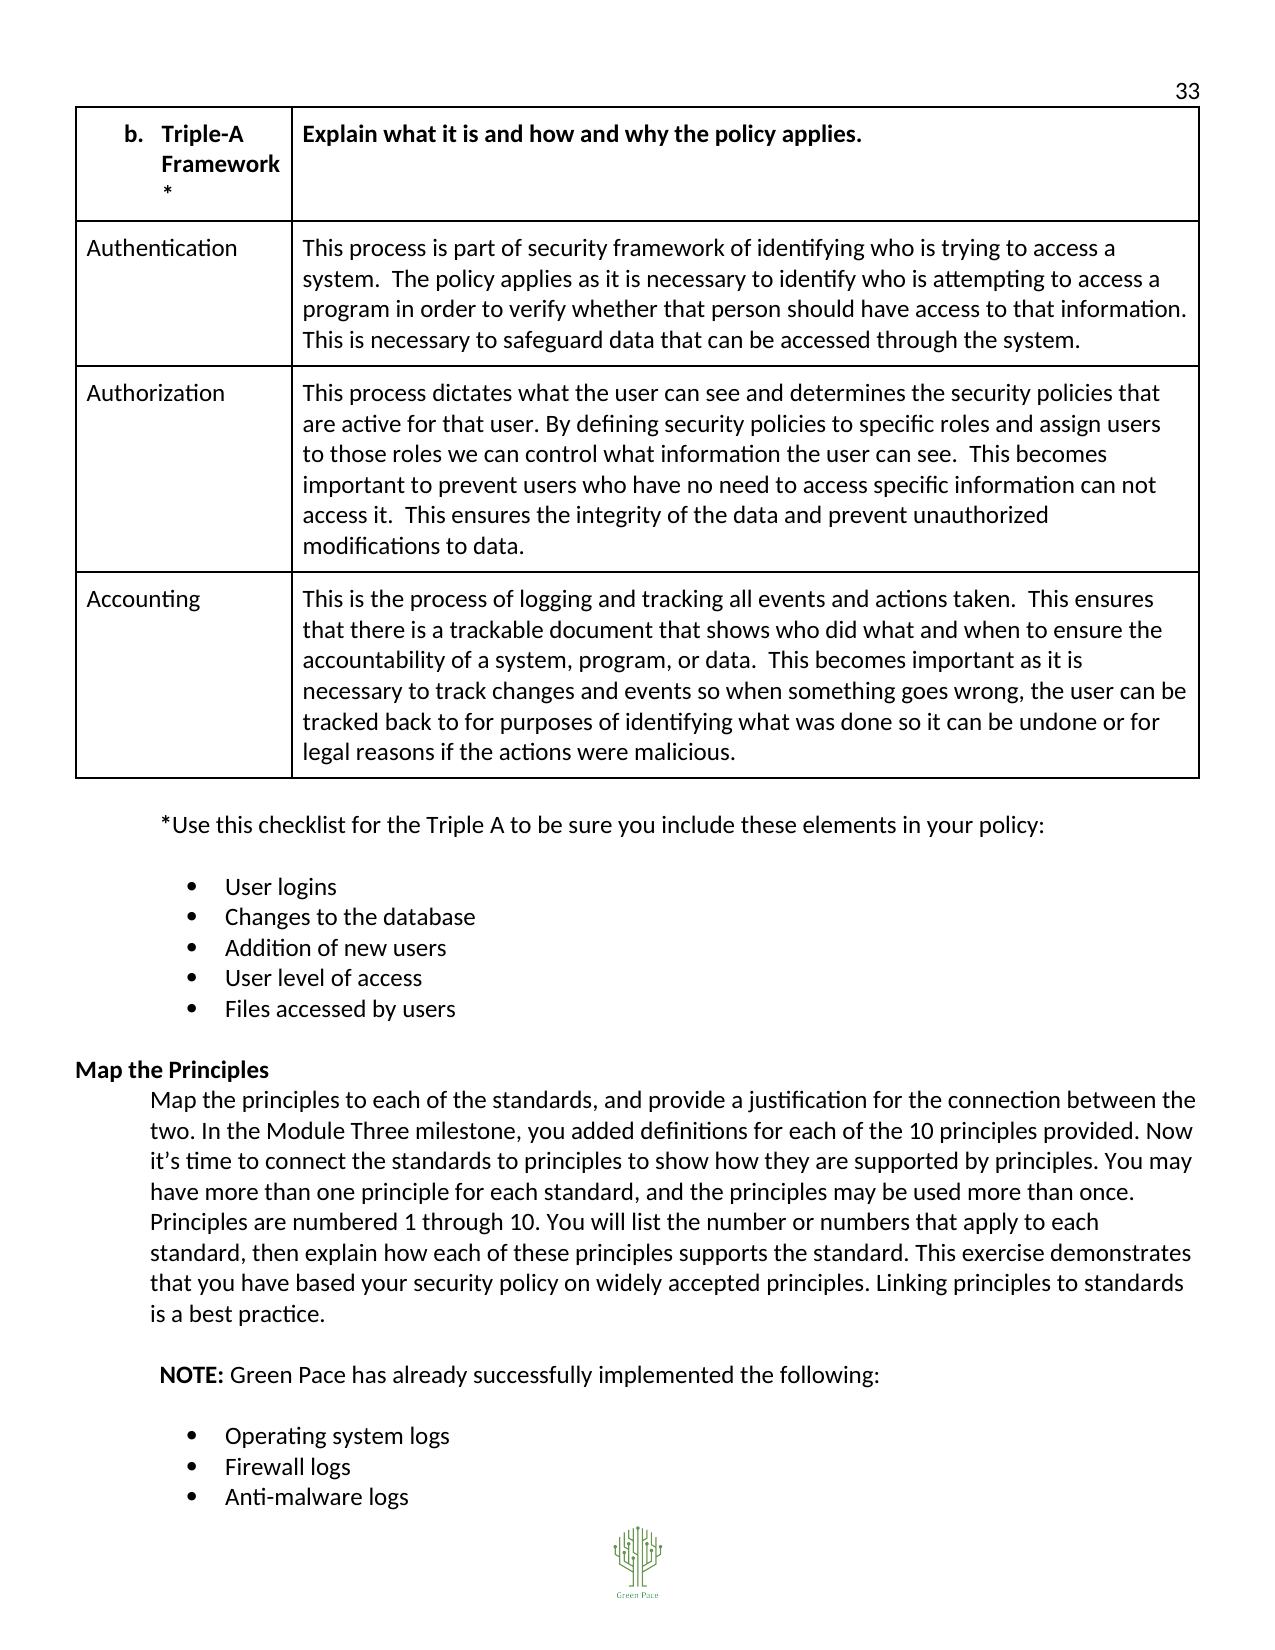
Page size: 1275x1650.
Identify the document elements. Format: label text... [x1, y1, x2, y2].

list Changes to the database [187, 901, 1200, 932]
text Map the principles to each of the standards, and provide a justification for the connection between the two. In the Module Three milestone, you added definitions for each of the 10 principles provided. Now it’s time to connect the standards to principles to show how they are supported by principles. You may have more than one principle for each standard, and the principles may be used more than once. Principles are numbered 1 through 10. You will list the number or numbers that apply to each standard, then explain how each of these principles supports the standard. This exercise demonstrates that you have based your security policy on widely accepted principles. Linking principles to standards is a best practice. [150, 1084, 1200, 1328]
subtitle Map the Principles [75, 1054, 1200, 1084]
table_cell This is the process of logging and tracking all events and actions taken. This ensures that there is a trackable document that shows who did what and when to ensure the accountability of a system, program, or data. This becomes important as it is necessary to track changes and events so when something goes wrong, the user can be tracked back to for purposes of identifying what was done so it can be undone or for legal reasons if the actions were malicious. [293, 573, 1198, 777]
table_header Triple-A Framework* [77, 108, 291, 220]
table_cell Authorization [77, 367, 291, 571]
list User logins [187, 871, 1200, 901]
list Anti-malware logs [187, 1481, 1200, 1512]
list Firewall logs [187, 1451, 1200, 1481]
list Addition of new users [187, 932, 1200, 962]
list Files accessed by users [187, 993, 1200, 1023]
table_cell This process is part of security framework of identifying who is trying to access a system. The policy applies as it is necessary to identify who is attempting to access a program in order to verify whether that person should have access to that information. This is necessary to safeguard data that can be accessed through the system. [293, 222, 1198, 365]
table_header Explain what it is and how and why the policy applies. [293, 108, 1198, 220]
picture [605, 1521, 670, 1606]
list Operating system logs [187, 1420, 1200, 1451]
text NOTE: Green Pace has already successfully implemented the following: [159, 1359, 1200, 1389]
table_cell Authentication [77, 222, 291, 365]
table_cell Accounting [77, 573, 291, 777]
table_cell This process dictates what the user can see and determines the security policies that are active for that user. By defining security policies to specific roles and assign users to those roles we can control what information the user can see. This becomes important to prevent users who have no need to access specific information can not access it. This ensures the integrity of the data and prevent unauthorized modifications to data. [293, 367, 1198, 571]
text *Use this checklist for the Triple A to be sure you include these elements in your policy: [159, 810, 1200, 840]
list User level of access [187, 962, 1200, 993]
